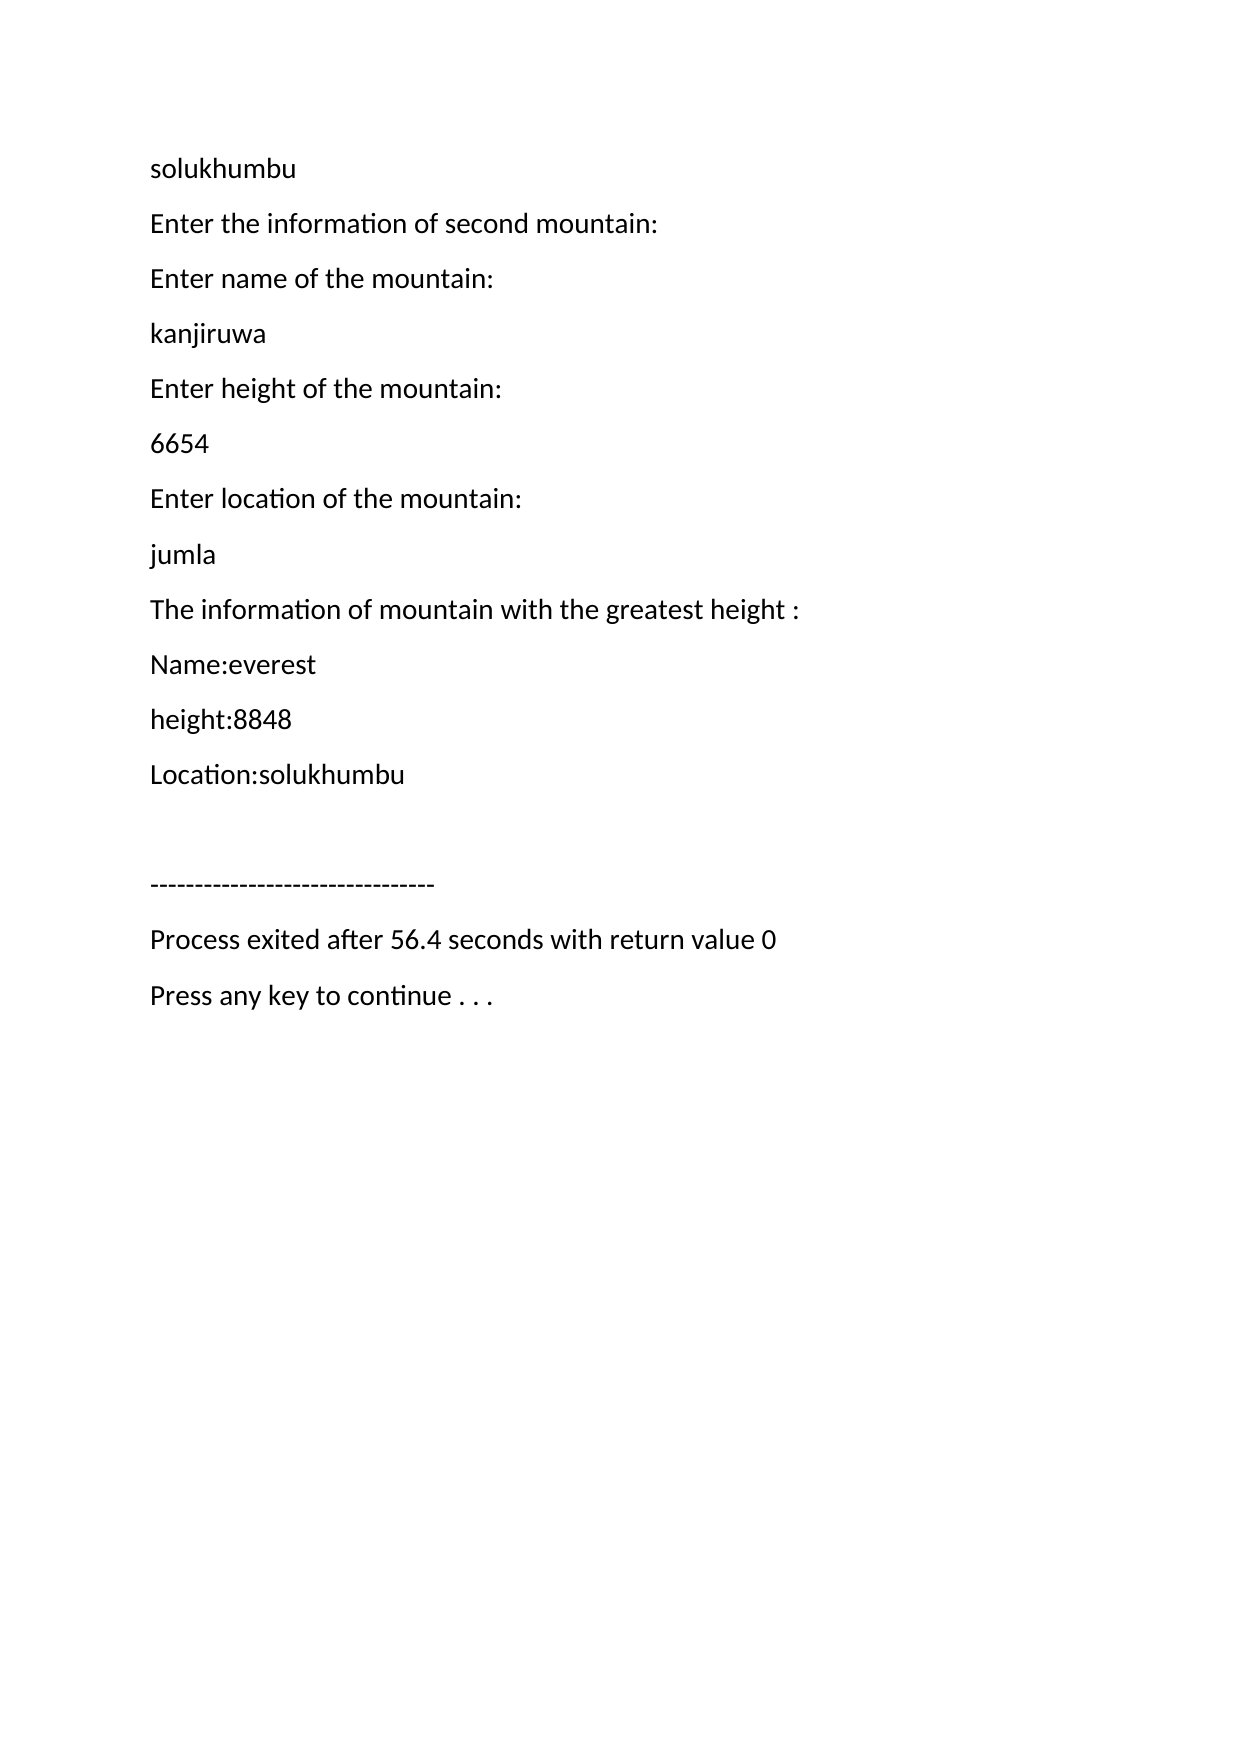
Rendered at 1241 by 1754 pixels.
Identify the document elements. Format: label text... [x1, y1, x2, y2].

text Enter location of the mountain: [150, 481, 1090, 516]
text Name:everest [150, 646, 1090, 682]
text 6654 [150, 426, 1090, 461]
text -------------------------------- [150, 866, 1090, 902]
text Process exited after 56.4 seconds with return value 0 [150, 921, 1090, 957]
text solukhumbu [150, 150, 1090, 186]
text height:8848 [150, 701, 1090, 737]
text jumla [150, 536, 1090, 571]
text Press any key to continue . . . [150, 977, 1090, 1012]
text Enter height of the mountain: [150, 370, 1090, 406]
text kanjiruwa [150, 315, 1090, 351]
text Enter name of the mountain: [150, 260, 1090, 296]
text Location:solukhumbu [150, 756, 1090, 792]
text Enter the information of second mountain: [150, 205, 1090, 241]
text The information of mountain with the greatest height : [150, 591, 1090, 626]
